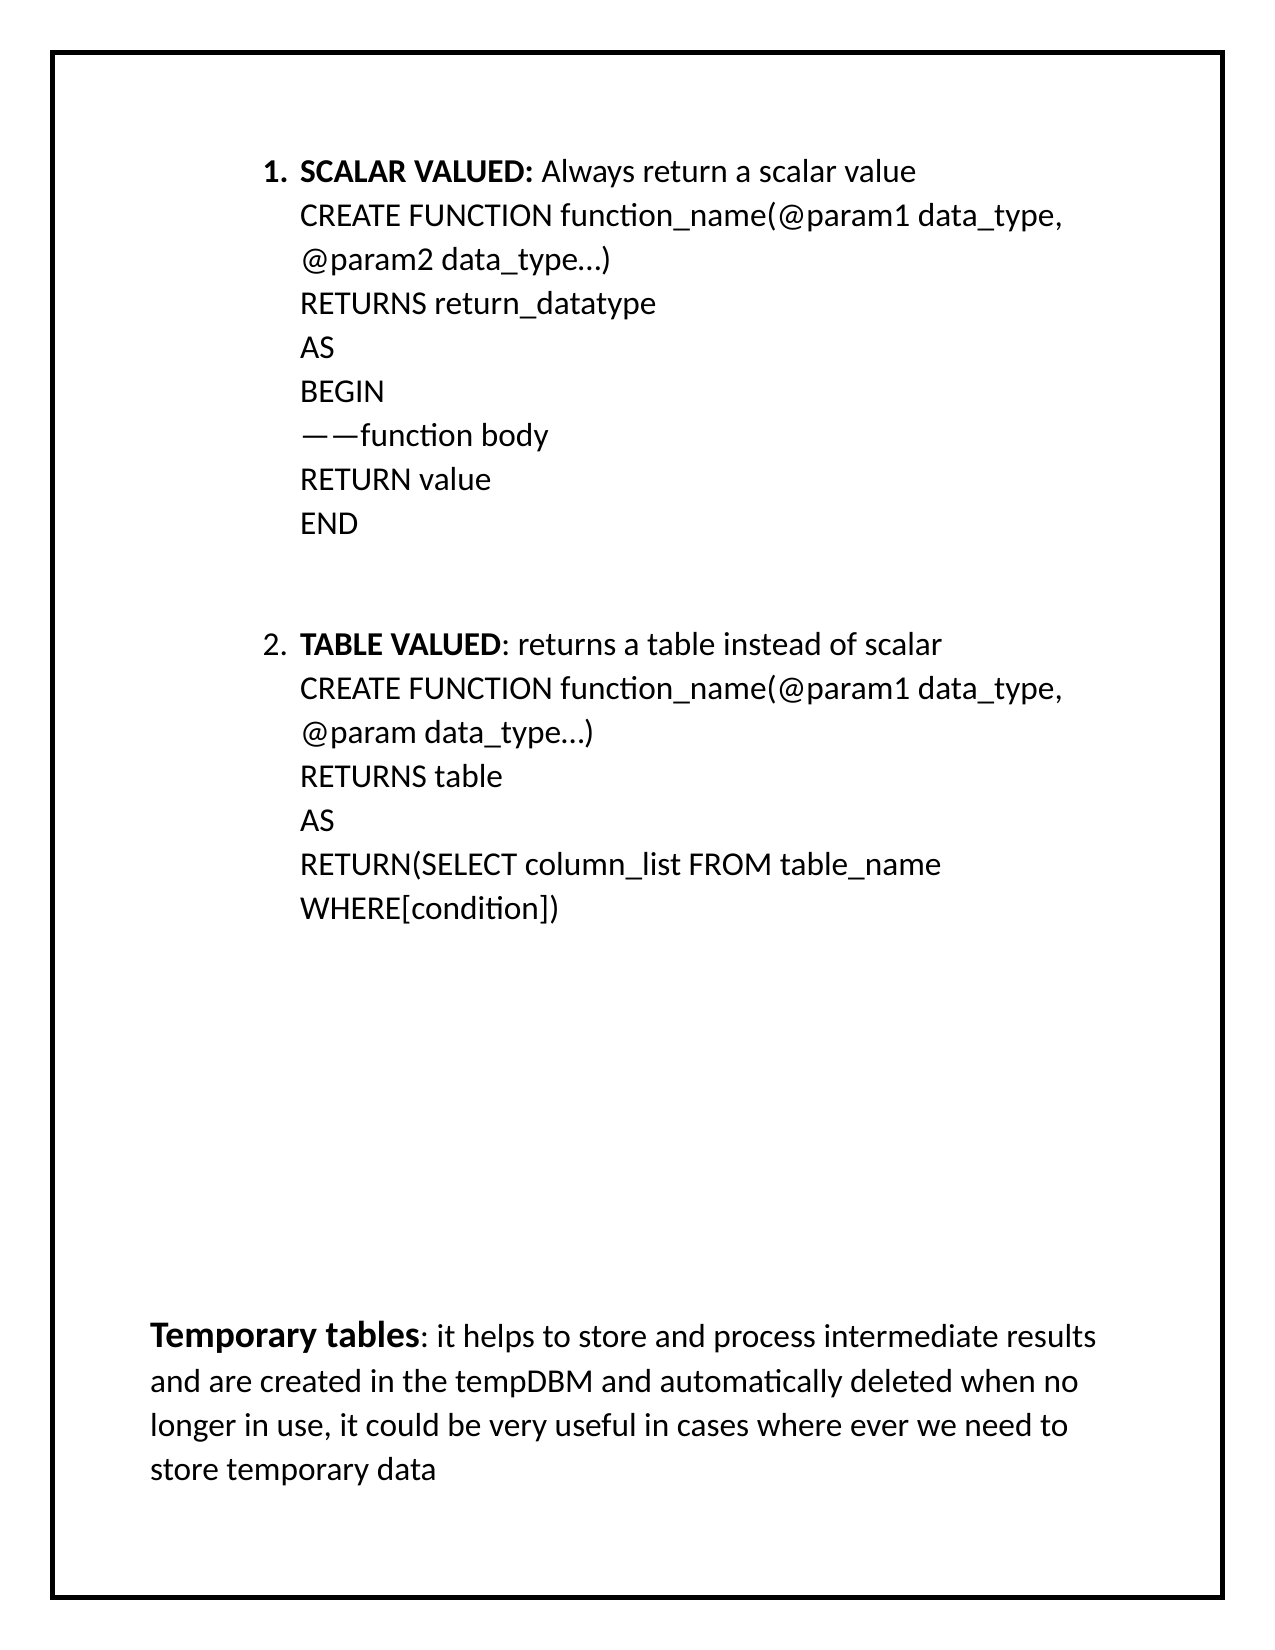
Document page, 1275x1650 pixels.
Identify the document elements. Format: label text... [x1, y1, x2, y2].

list BEGIN [300, 370, 1125, 411]
list TABLE VALUED: returns a table instead of scalar [262, 623, 1125, 664]
list SCALAR VALUED: Always return a scalar value [262, 150, 1125, 191]
list RETURNS return_datatype [300, 282, 1125, 323]
list END [300, 502, 1125, 542]
list RETURNS table [300, 755, 1125, 796]
list RETURN(SELECT column_list FROM table_name WHERE[condition]) [300, 843, 1125, 927]
list RETURN value [300, 458, 1125, 498]
list ——function body [300, 414, 1125, 454]
text Temporary tables: it helps to store and process intermediate results and are created in the tempDBM and automatically deleted when no longer in use, it could be very useful in cases where ever we need to store temporary data [150, 1311, 1125, 1489]
list AS [300, 326, 1125, 367]
list CREATE FUNCTION function_name(@param1 data_type, @param data_type…) [300, 667, 1125, 752]
list AS [300, 799, 1125, 839]
list CREATE FUNCTION function_name(@param1 data_type, @param2 data_type…) [300, 194, 1125, 279]
